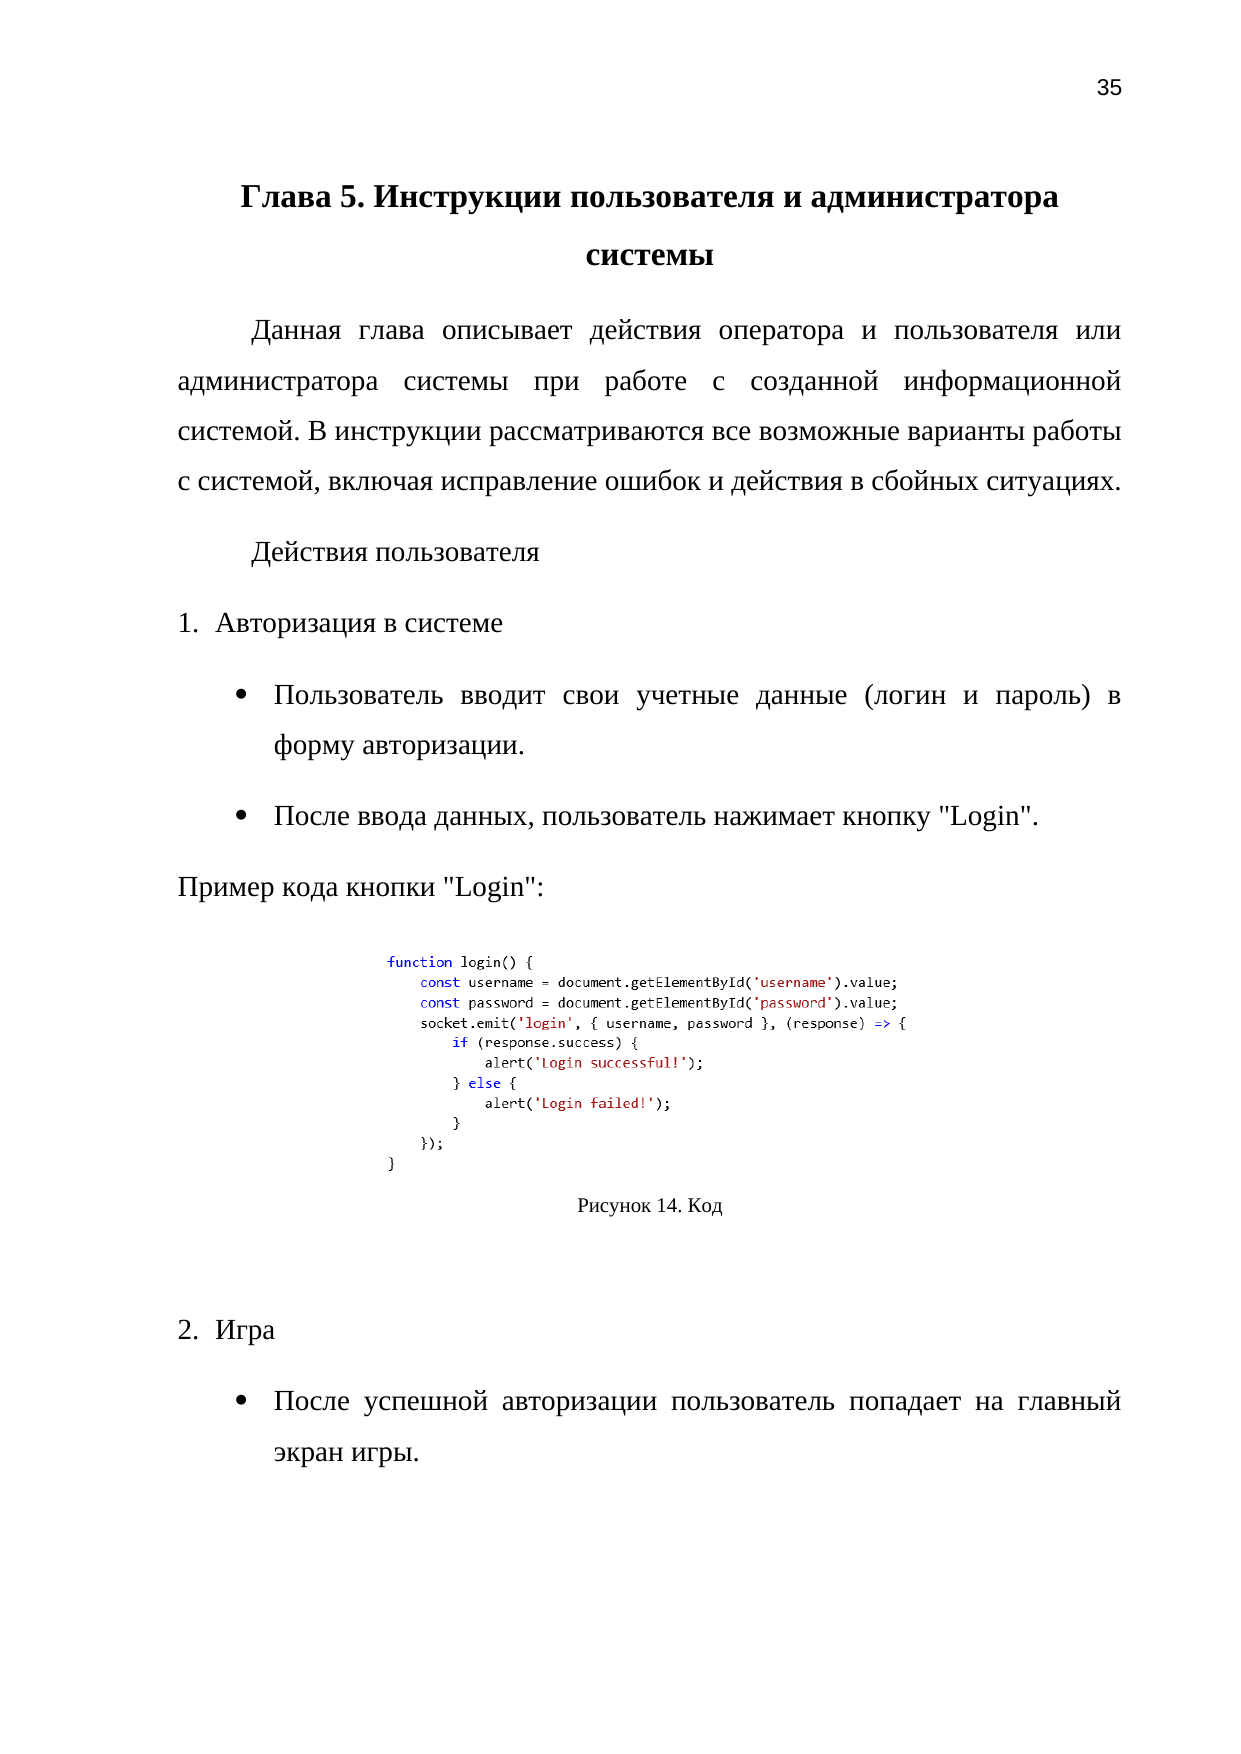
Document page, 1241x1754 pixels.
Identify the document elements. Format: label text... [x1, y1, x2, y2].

text Пример кода кнопки "Login": [177, 869, 1122, 903]
text Действия пользователя [177, 534, 1122, 568]
list Игра [177, 1312, 1122, 1346]
subtitle Глава 5. Инструкции пользователя и администратора системы [177, 177, 1122, 272]
list После ввода данных, пользователь нажимает кнопку "Login". [236, 798, 1122, 832]
text Рисунок 14. Код [177, 1193, 1122, 1217]
list Авторизация в системе [177, 606, 1122, 639]
text Данная глава описывает действия оператора и пользователя или администратора системы при работе с созданной информационной системой. В инструкции рассматриваются все возможные варианты работы с системой, включая исправление ошибок и действия в сбойных ситуациях. [177, 312, 1122, 497]
picture [379, 940, 920, 1180]
list Пользователь вводит свои учетные данные (логин и пароль) в форму авторизации. [236, 677, 1122, 761]
list После успешной авторизации пользователь попадает на главный экран игры. [236, 1383, 1122, 1467]
